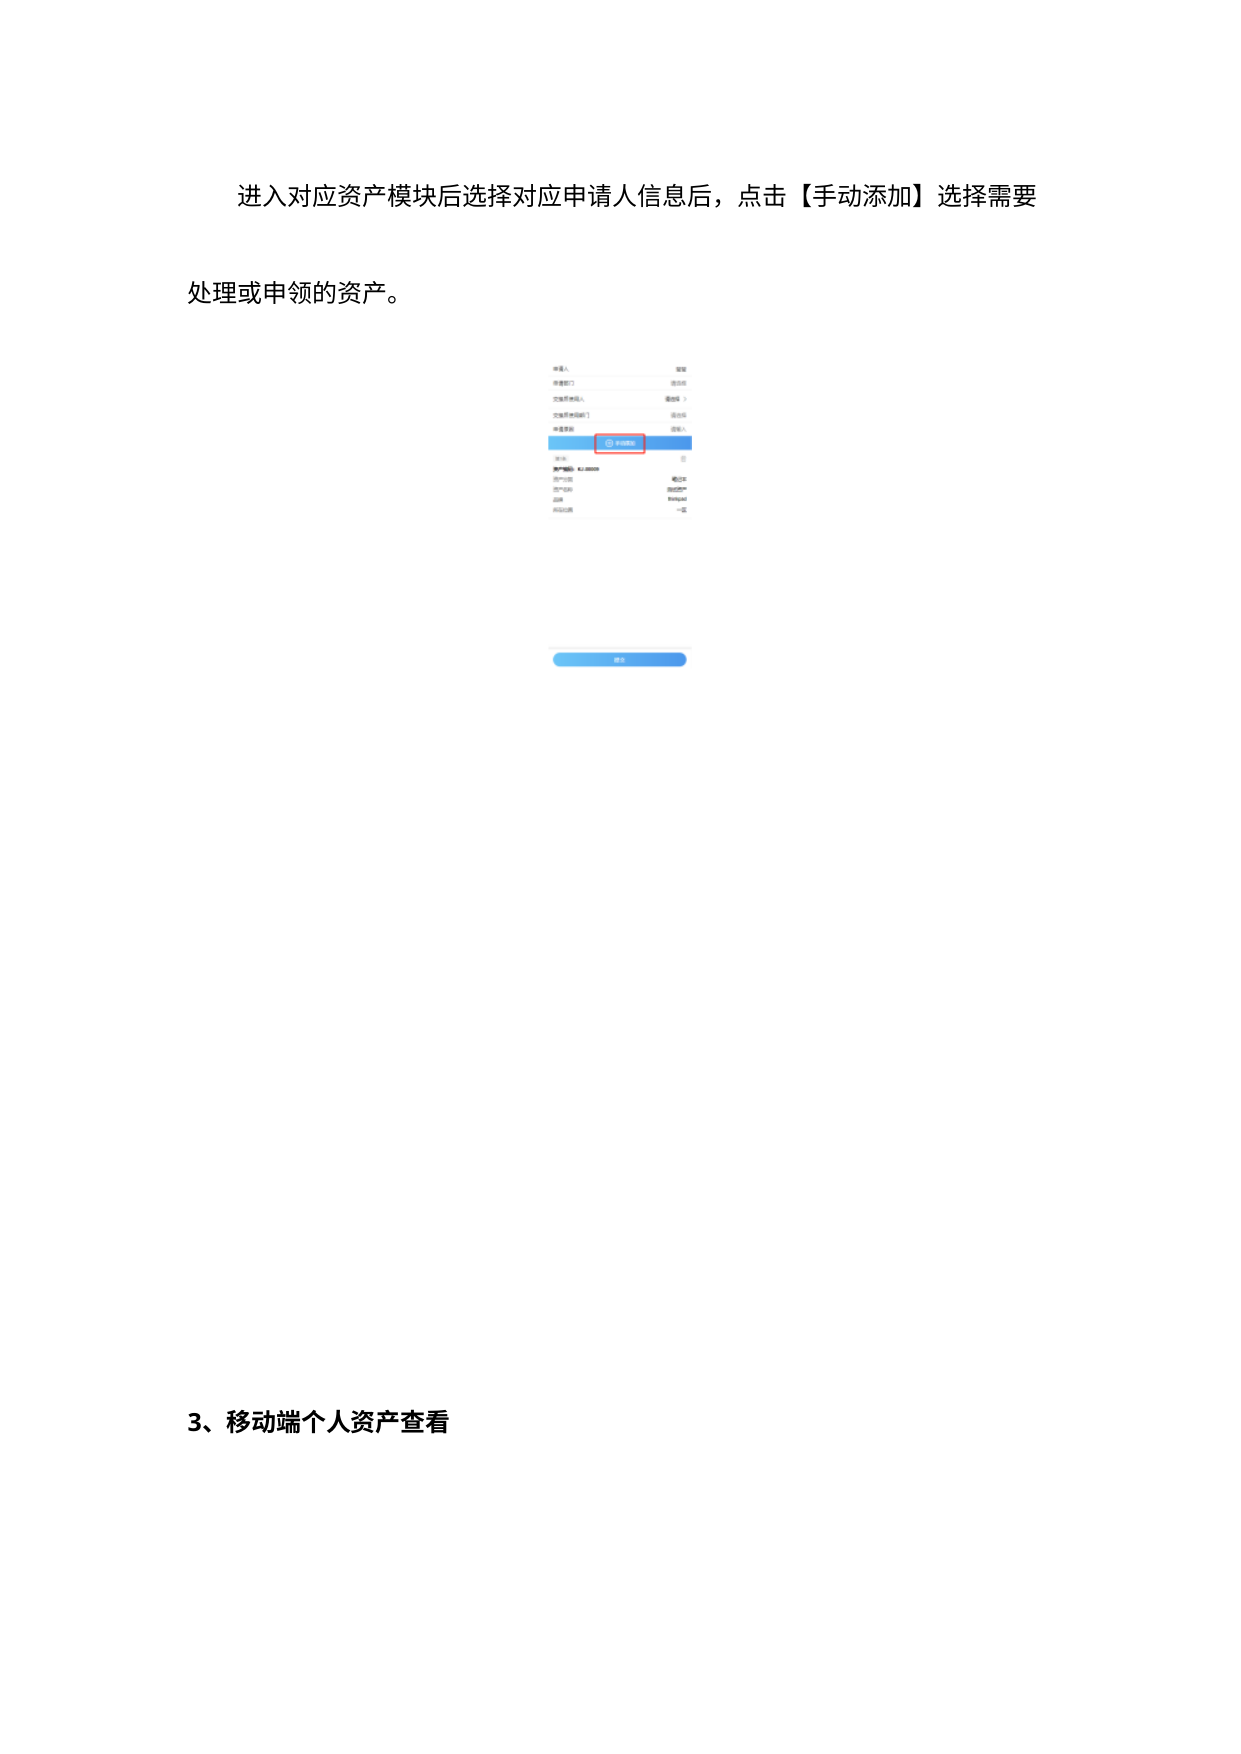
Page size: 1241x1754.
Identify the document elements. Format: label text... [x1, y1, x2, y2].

picture [548, 362, 692, 674]
subtitle 3、移动端个人资产查看 [187, 1388, 1053, 1453]
text 进入对应资产模块后选择对应申请人信息后，点击【手动添加】选择需要处理或申领的资产。 [187, 162, 1053, 324]
